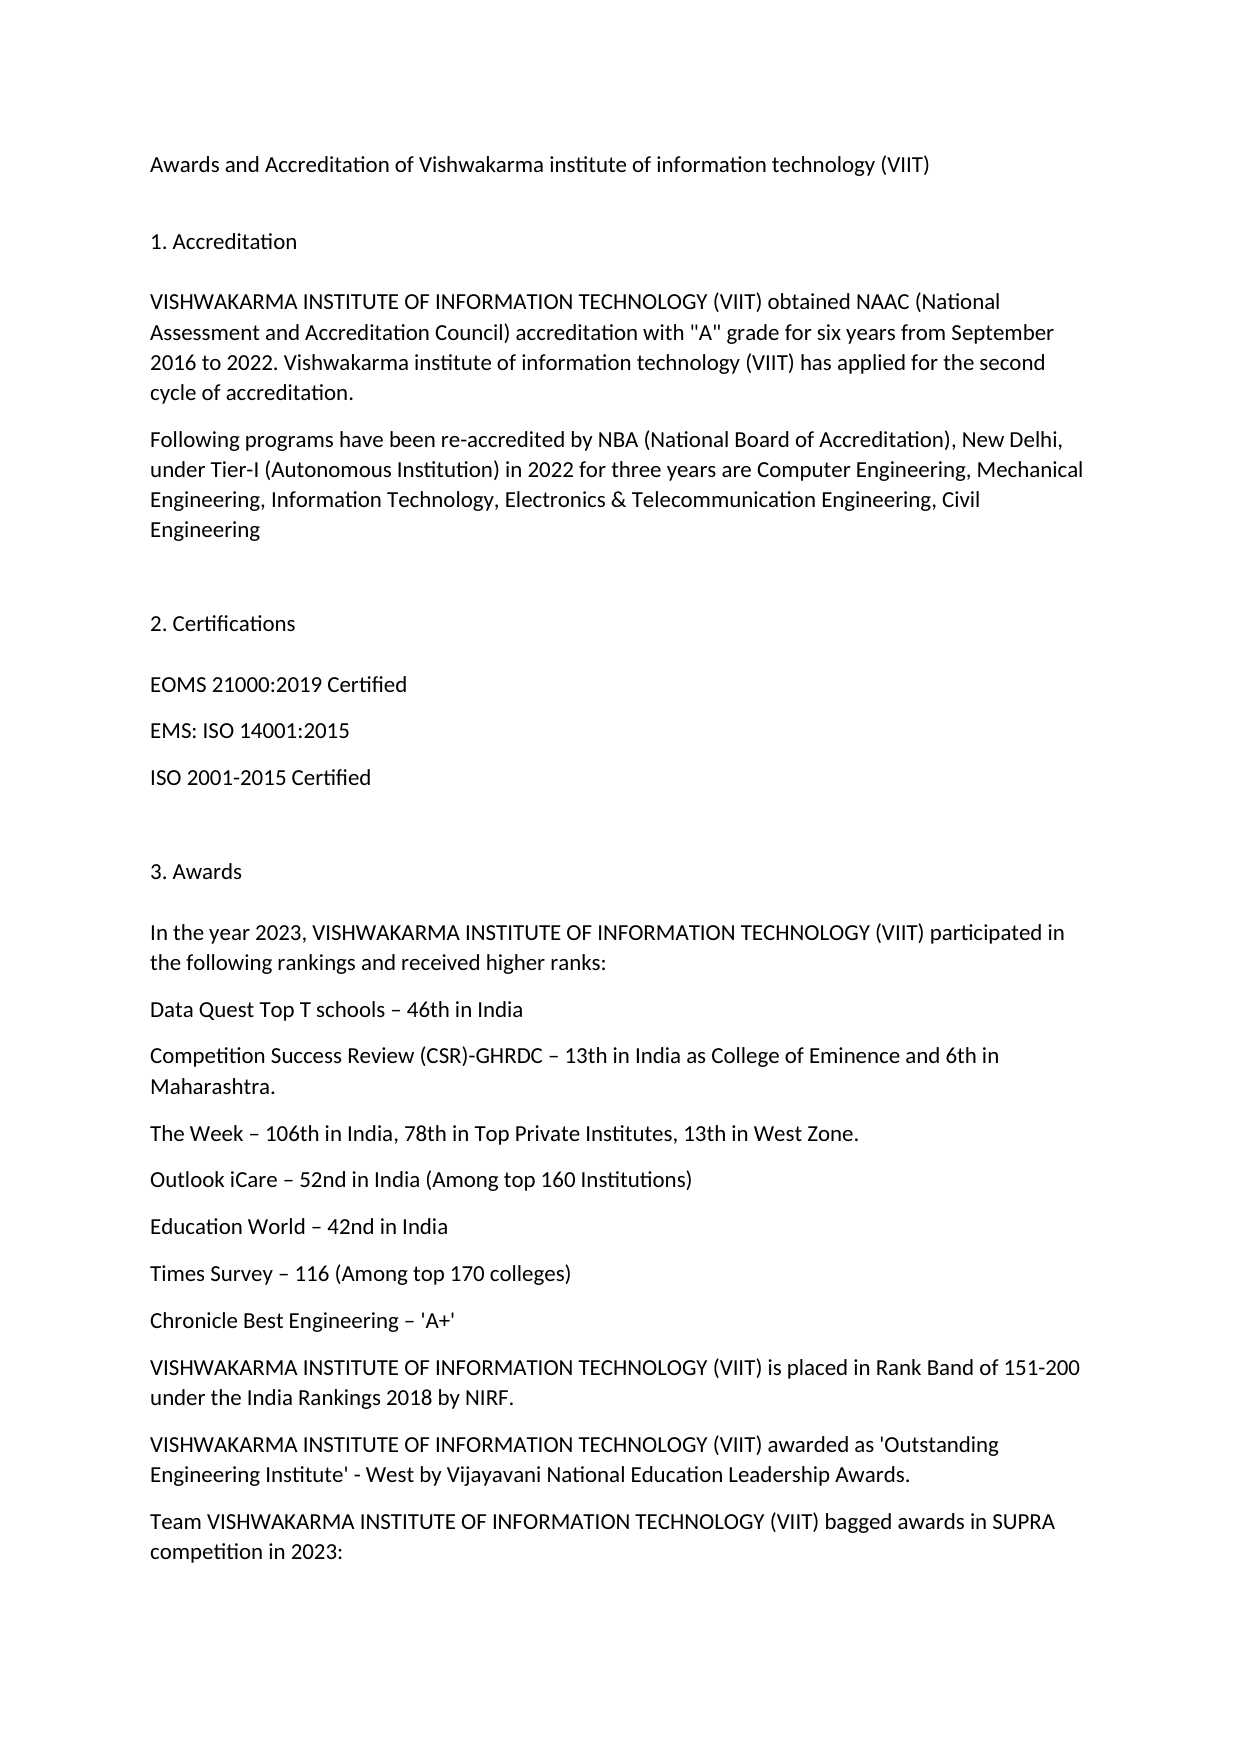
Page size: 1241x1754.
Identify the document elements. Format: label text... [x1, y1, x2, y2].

text Team VISHWAKARMA INSTITUTE OF INFORMATION TECHNOLOGY (VIIT) bagged awards in SUPRA competition in 2023: [150, 1507, 1090, 1566]
text Education World – 42nd in India [150, 1212, 1090, 1241]
text VISHWAKARMA INSTITUTE OF INFORMATION TECHNOLOGY (VIIT) is placed in Rank Band of 151-200 under the India Rankings 2018 by NIRF. [150, 1353, 1090, 1411]
text The Week – 106th in India, 78th in Top Private Institutes, 13th in West Zone. [150, 1119, 1090, 1147]
text 3. Awards [150, 857, 1090, 885]
text Following programs have been re-accredited by NBA (National Board of Accreditation), New Delhi, under Tier-I (Autonomous Institution) in 2022 for three years are Computer Engineering, Mechanical Engineering, Information Technology, Electronics & Telecommunication Engineering, Civil Engineering [150, 425, 1090, 544]
text Data Quest Top T schools – 46th in India [150, 995, 1090, 1023]
text EOMS 21000:2019 Certified [150, 670, 1090, 698]
text In the year 2023, VISHWAKARMA INSTITUTE OF INFORMATION TECHNOLOGY (VIIT) participated in the following rankings and received higher ranks: [150, 918, 1090, 976]
text 1. Accreditation [150, 227, 1090, 255]
text Times Survey – 116 (Among top 170 colleges) [150, 1259, 1090, 1287]
text VISHWAKARMA INSTITUTE OF INFORMATION TECHNOLOGY (VIIT) obtained NAAC (National Assessment and Accreditation Council) accreditation with "A" grade for six years from September 2016 to 2022. Vishwakarma institute of information technology (VIIT) has applied for the second cycle of accreditation. [150, 287, 1090, 406]
text ISO 2001-2015 Certified [150, 763, 1090, 792]
text Outlook iCare – 52nd in India (Among top 160 Institutions) [150, 1166, 1090, 1194]
text Chronicle Best Engineering – 'A+' [150, 1306, 1090, 1334]
text 2. Certifications [150, 609, 1090, 637]
text Competition Success Review (CSR)-GHRDC – 13th in India as College of Eminence and 6th in Maharashtra. [150, 1042, 1090, 1100]
text EMS: ISO 14001:2015 [150, 717, 1090, 745]
text Awards and Accreditation of Vishwakarma institute of information technology (VIIT) [150, 150, 1090, 178]
text VISHWAKARMA INSTITUTE OF INFORMATION TECHNOLOGY (VIIT) awarded as 'Outstanding Engineering Institute' - West by Vijayavani National Education Leadership Awards. [150, 1430, 1090, 1488]
